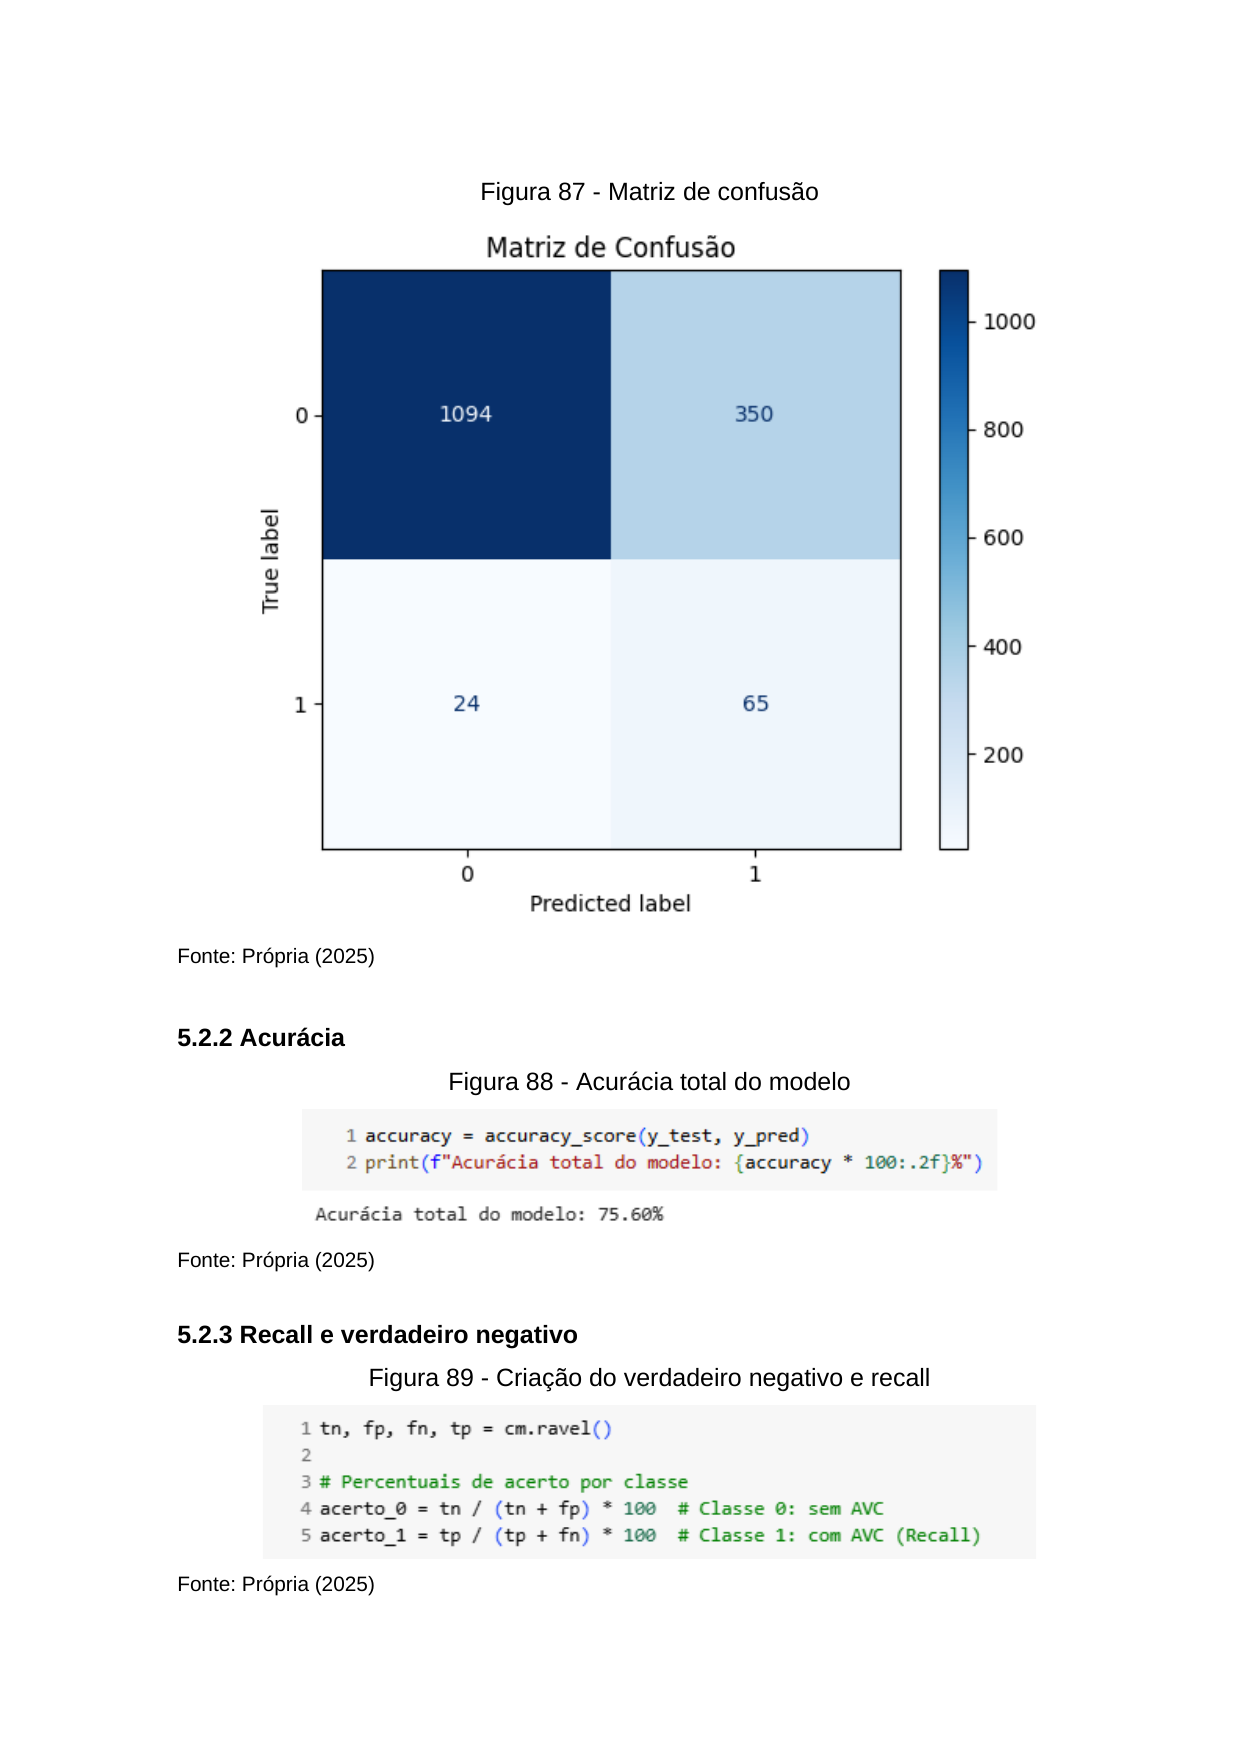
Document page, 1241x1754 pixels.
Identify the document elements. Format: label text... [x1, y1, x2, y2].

subtitle Figura 87 - Matriz de confusão [177, 177, 1122, 206]
text Fonte: Própria (2025) [177, 1572, 1122, 1596]
text Fonte: Própria (2025) [177, 944, 1122, 968]
subtitle Figura 89 - Criação do verdadeiro negativo e recall [177, 1363, 1122, 1391]
subtitle Figura 88 - Acurácia total do modelo [177, 1066, 1122, 1095]
subtitle 5.2.3 Recall e verdadeiro negativo [177, 1319, 1122, 1348]
picture [302, 1109, 998, 1235]
subtitle 5.2.2 Acurácia [177, 1023, 1122, 1052]
picture [247, 220, 1052, 932]
text Fonte: Própria (2025) [177, 1248, 1122, 1272]
picture [262, 1405, 1037, 1559]
